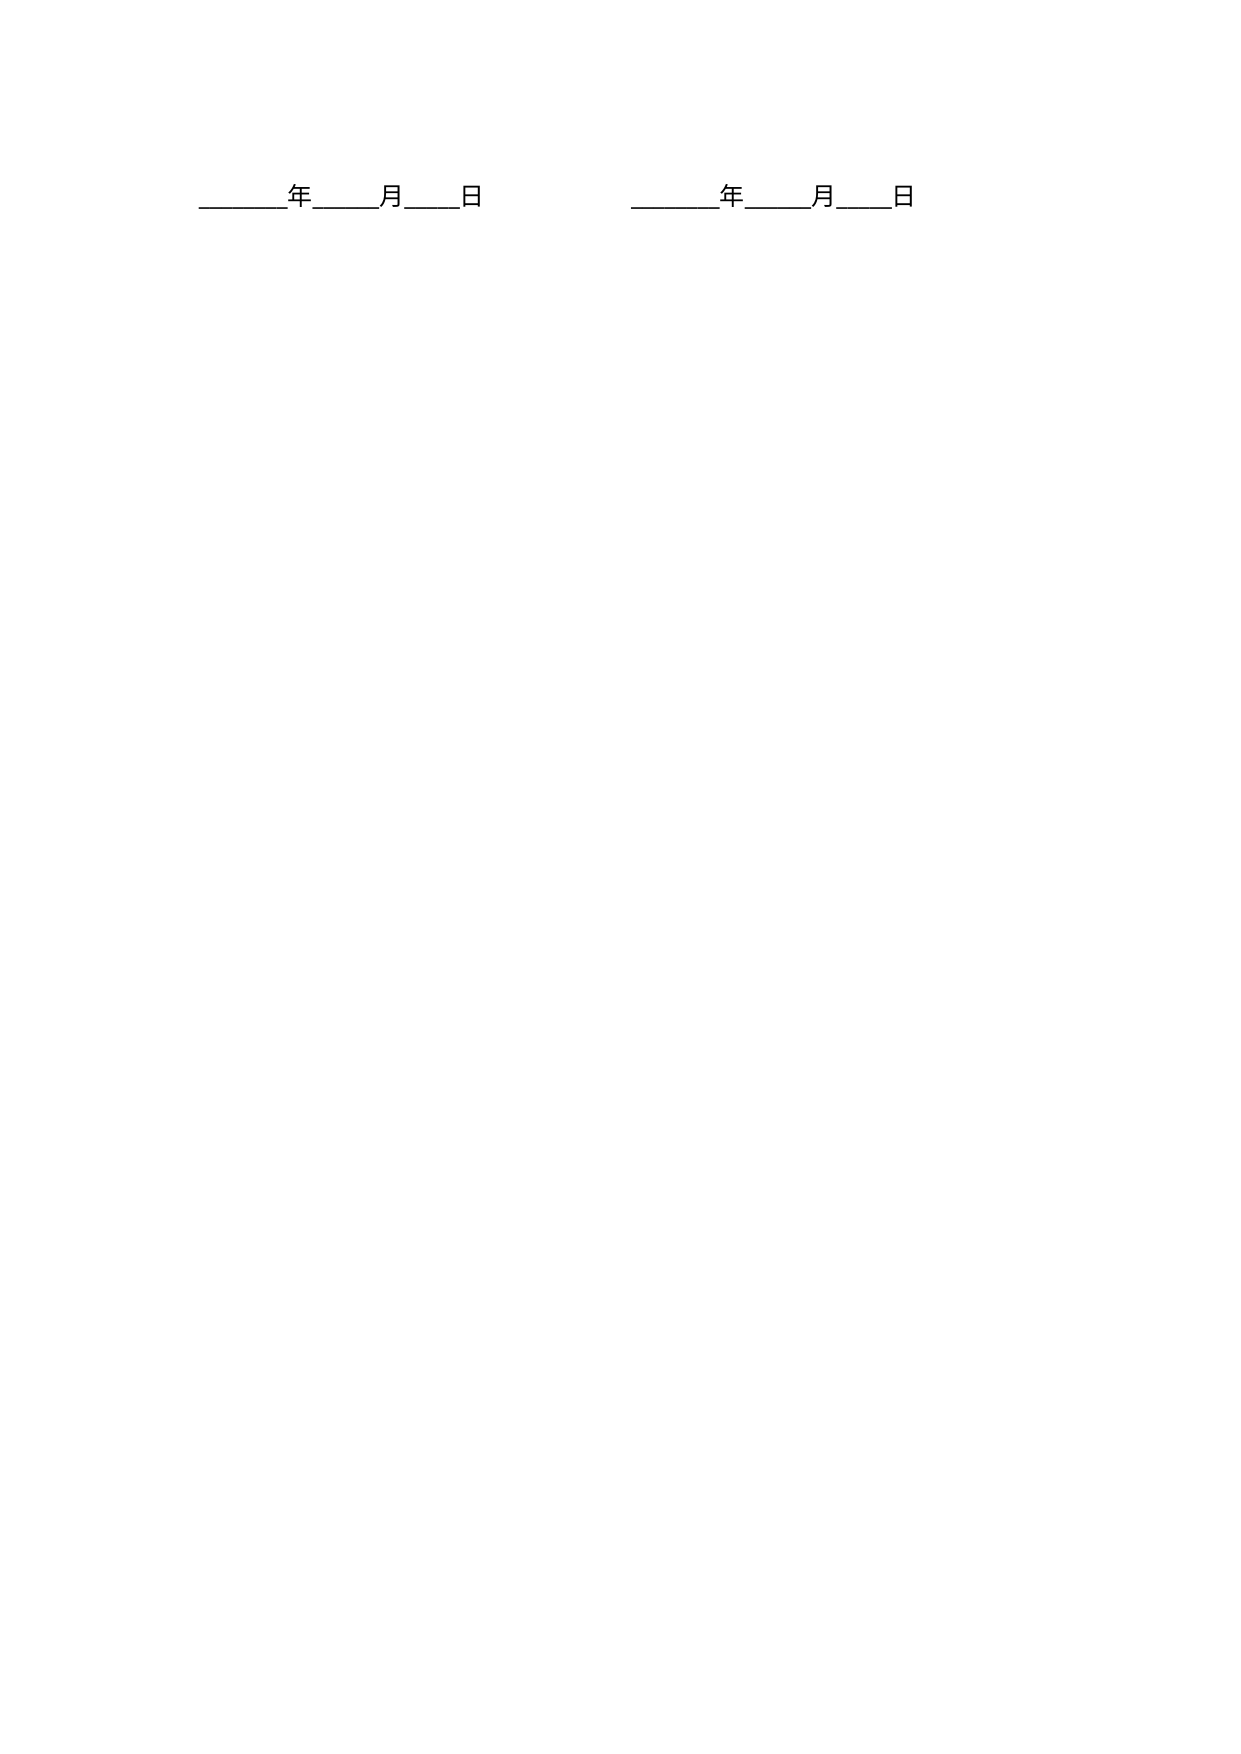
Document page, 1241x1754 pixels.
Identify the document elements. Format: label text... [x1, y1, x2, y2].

table_cell ________年______月_____日 [620, 162, 1052, 239]
table_cell ________年______月_____日 [188, 162, 619, 239]
